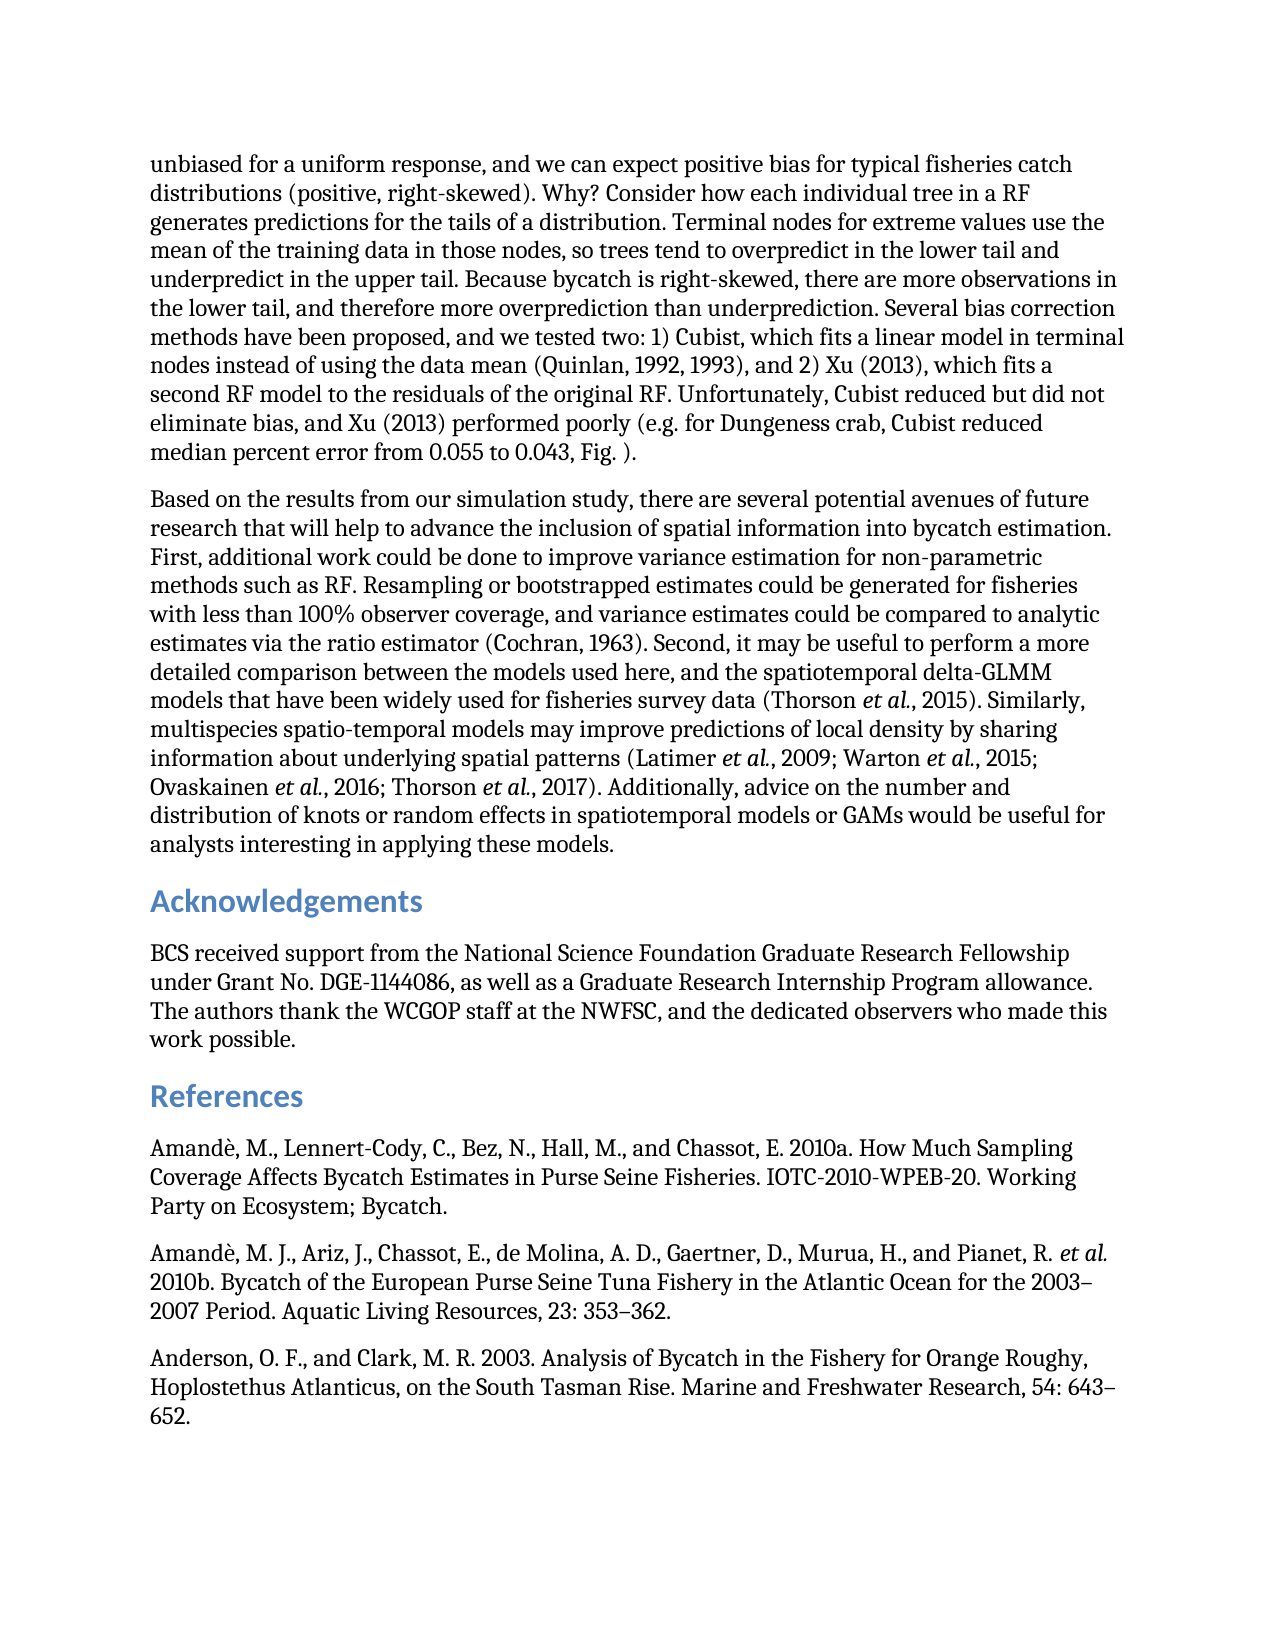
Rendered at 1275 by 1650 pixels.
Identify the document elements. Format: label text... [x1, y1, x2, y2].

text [150, 150, 1125, 466]
text Amandè, M., Lennert-Cody, C., Bez, N., Hall, M., and Chassot, E. 2010a. How Much Sampling Coverage Affects Bycatch Estimates in Purse Seine Fisheries. IOTC-2010-WPEB-20. Working Party on Ecosystem; Bycatch. [150, 1134, 1125, 1221]
subtitle Acknowledgements [150, 879, 1125, 920]
text Anderson, O. F., and Clark, M. R. 2003. Analysis of Bycatch in the Fishery for Orange Roughy, Hoplostethus Atlanticus, on the South Tasman Rise. Marine and Freshwater Research, 54: 643–652. [150, 1344, 1125, 1431]
text Amandè, M. J., Ariz, J., Chassot, E., de Molina, A. D., Gaertner, D., Murua, H., and Pianet, R. et al. 2010b. Bycatch of the European Purse Seine Tuna Fishery in the Atlantic Ocean for the 2003–2007 Period. Aquatic Living Resources, 23: 353–362. [150, 1239, 1125, 1326]
text BCS received support from the National Science Foundation Graduate Research Fellowship under Grant No. DGE-1144086, as well as a Graduate Research Internship Program allowance. The authors thank the WCGOP staff at the NWFSC, and the dedicated observers who made this work possible. [150, 939, 1125, 1054]
text Based on the results from our simulation study, there are several potential avenues of future research that will help to advance the inclusion of spatial information into bycatch estimation. First, additional work could be done to improve variance estimation for non-parametric methods such as RF. Resampling or bootstrapped estimates could be generated for fisheries with less than 100% observer coverage, and variance estimates could be compared to analytic estimates via the ratio estimator (Cochran, 1963). Second, it may be useful to perform a more detailed comparison between the models used here, and the spatiotemporal delta-GLMM models that have been widely used for fisheries survey data (Thorson et al., 2015). Similarly, multispecies spatio-temporal models may improve predictions of local density by sharing information about underlying spatial patterns (Latimer et al., 2009; Warton et al., 2015; Ovaskainen et al., 2016; Thorson et al., 2017). Additionally, advice on the number and distribution of knots or random effects in spatiotemporal models or GAMs would be useful for analysts interesting in applying these models. [150, 485, 1125, 859]
subtitle References [150, 1075, 1125, 1116]
